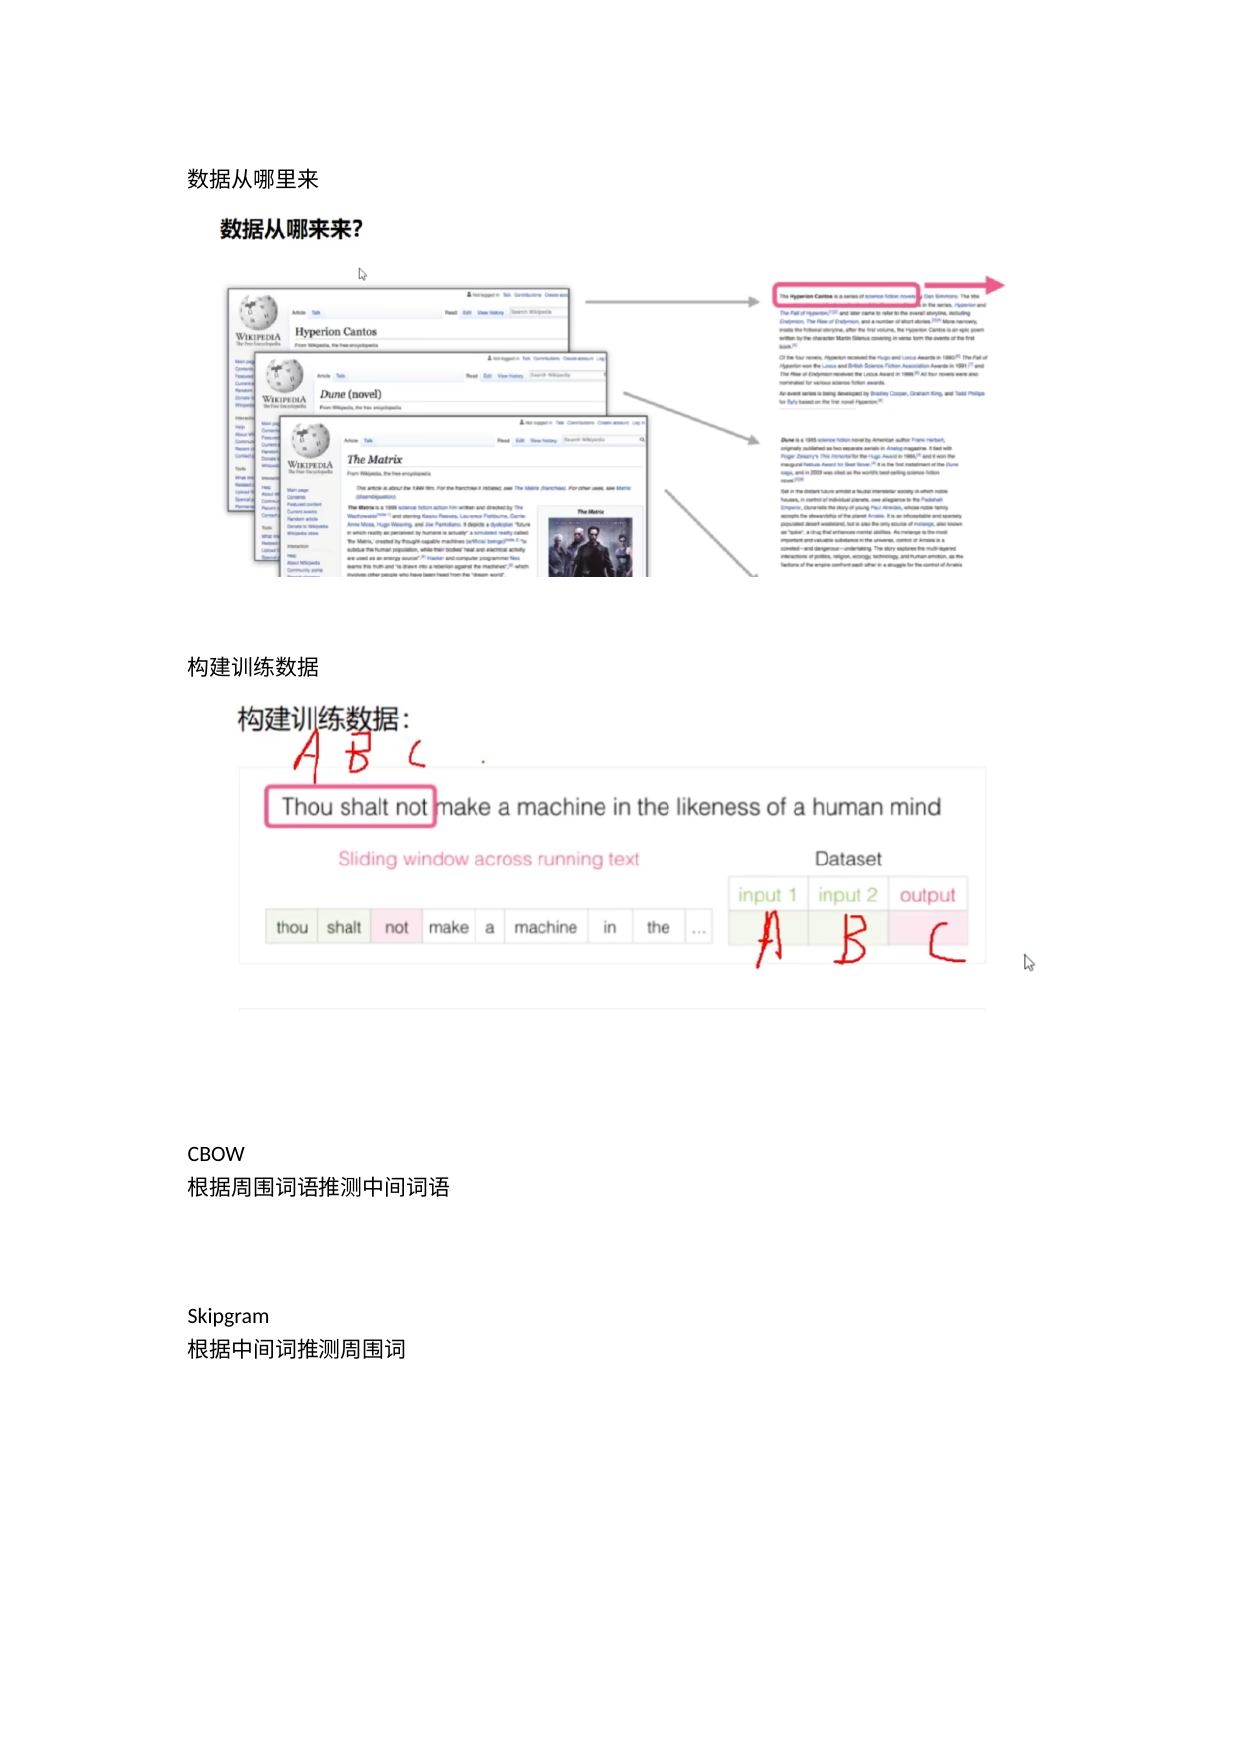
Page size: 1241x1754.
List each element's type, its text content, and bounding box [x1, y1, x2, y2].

picture [187, 194, 1052, 577]
text 数据从哪里来 [187, 162, 1053, 194]
text 根据周围词语推测中间词语 [187, 1169, 1053, 1202]
text Skipgram [187, 1299, 1053, 1332]
picture [187, 682, 1052, 1012]
text 构建训练数据 [187, 649, 1053, 682]
text CBOW [187, 1137, 1053, 1169]
text 根据中间词推测周围词 [187, 1332, 1053, 1364]
